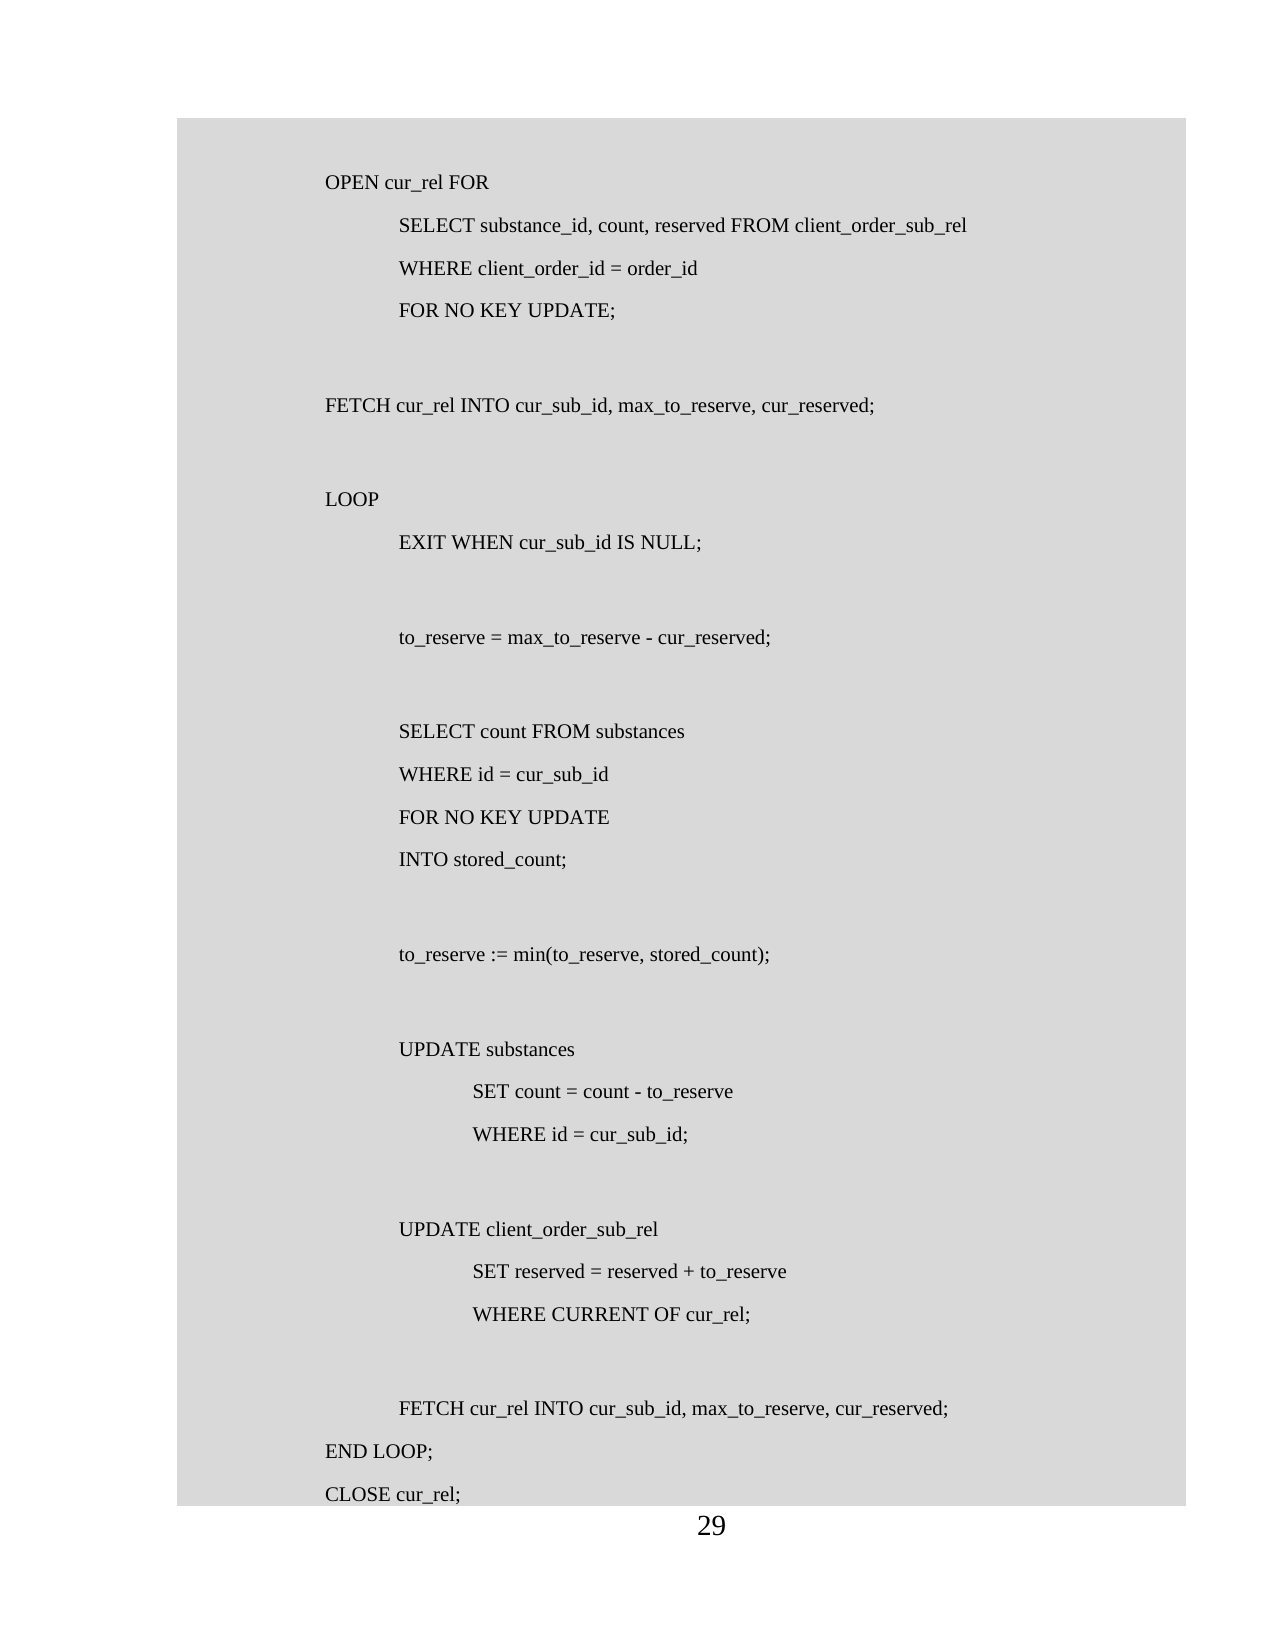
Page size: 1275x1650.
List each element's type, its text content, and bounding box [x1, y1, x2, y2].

text CLOSE cur_rel; [177, 1482, 1186, 1506]
text WHERE CURRENT OF cur_rel; [177, 1302, 1186, 1326]
text SELECT count FROM substances [177, 719, 1186, 743]
text UPDATE client_order_sub_rel [177, 1216, 1186, 1241]
text UPDATE substances [177, 1037, 1186, 1061]
text SET reserved = reserved + to_reserve [177, 1259, 1186, 1283]
text WHERE id = cur_sub_id; [177, 1122, 1186, 1146]
text END LOOP; [177, 1439, 1186, 1463]
text FETCH cur_rel INTO cur_sub_id, max_to_reserve, cur_reserved; [177, 1396, 1186, 1420]
text to_reserve := min(to_reserve, stored_count); [177, 942, 1186, 966]
text FOR NO KEY UPDATE [177, 804, 1186, 829]
text SET count = count - to_reserve [177, 1079, 1186, 1103]
text INTO stored_count; [177, 847, 1186, 871]
text to_reserve = max_to_reserve - cur_reserved; [177, 625, 1186, 649]
text FOR NO KEY UPDATE; [177, 298, 1186, 322]
text WHERE id = cur_sub_id [177, 762, 1186, 786]
text FETCH cur_rel INTO cur_sub_id, max_to_reserve, cur_reserved; [177, 393, 1186, 417]
text LOOP [177, 487, 1186, 511]
text WHERE client_order_id = order_id [177, 255, 1186, 279]
text EXIT WHEN cur_sub_id IS NULL; [177, 530, 1186, 554]
text OPEN cur_rel FOR [177, 170, 1186, 194]
text SELECT substance_id, count, reserved FROM client_order_sub_rel [177, 213, 1186, 237]
